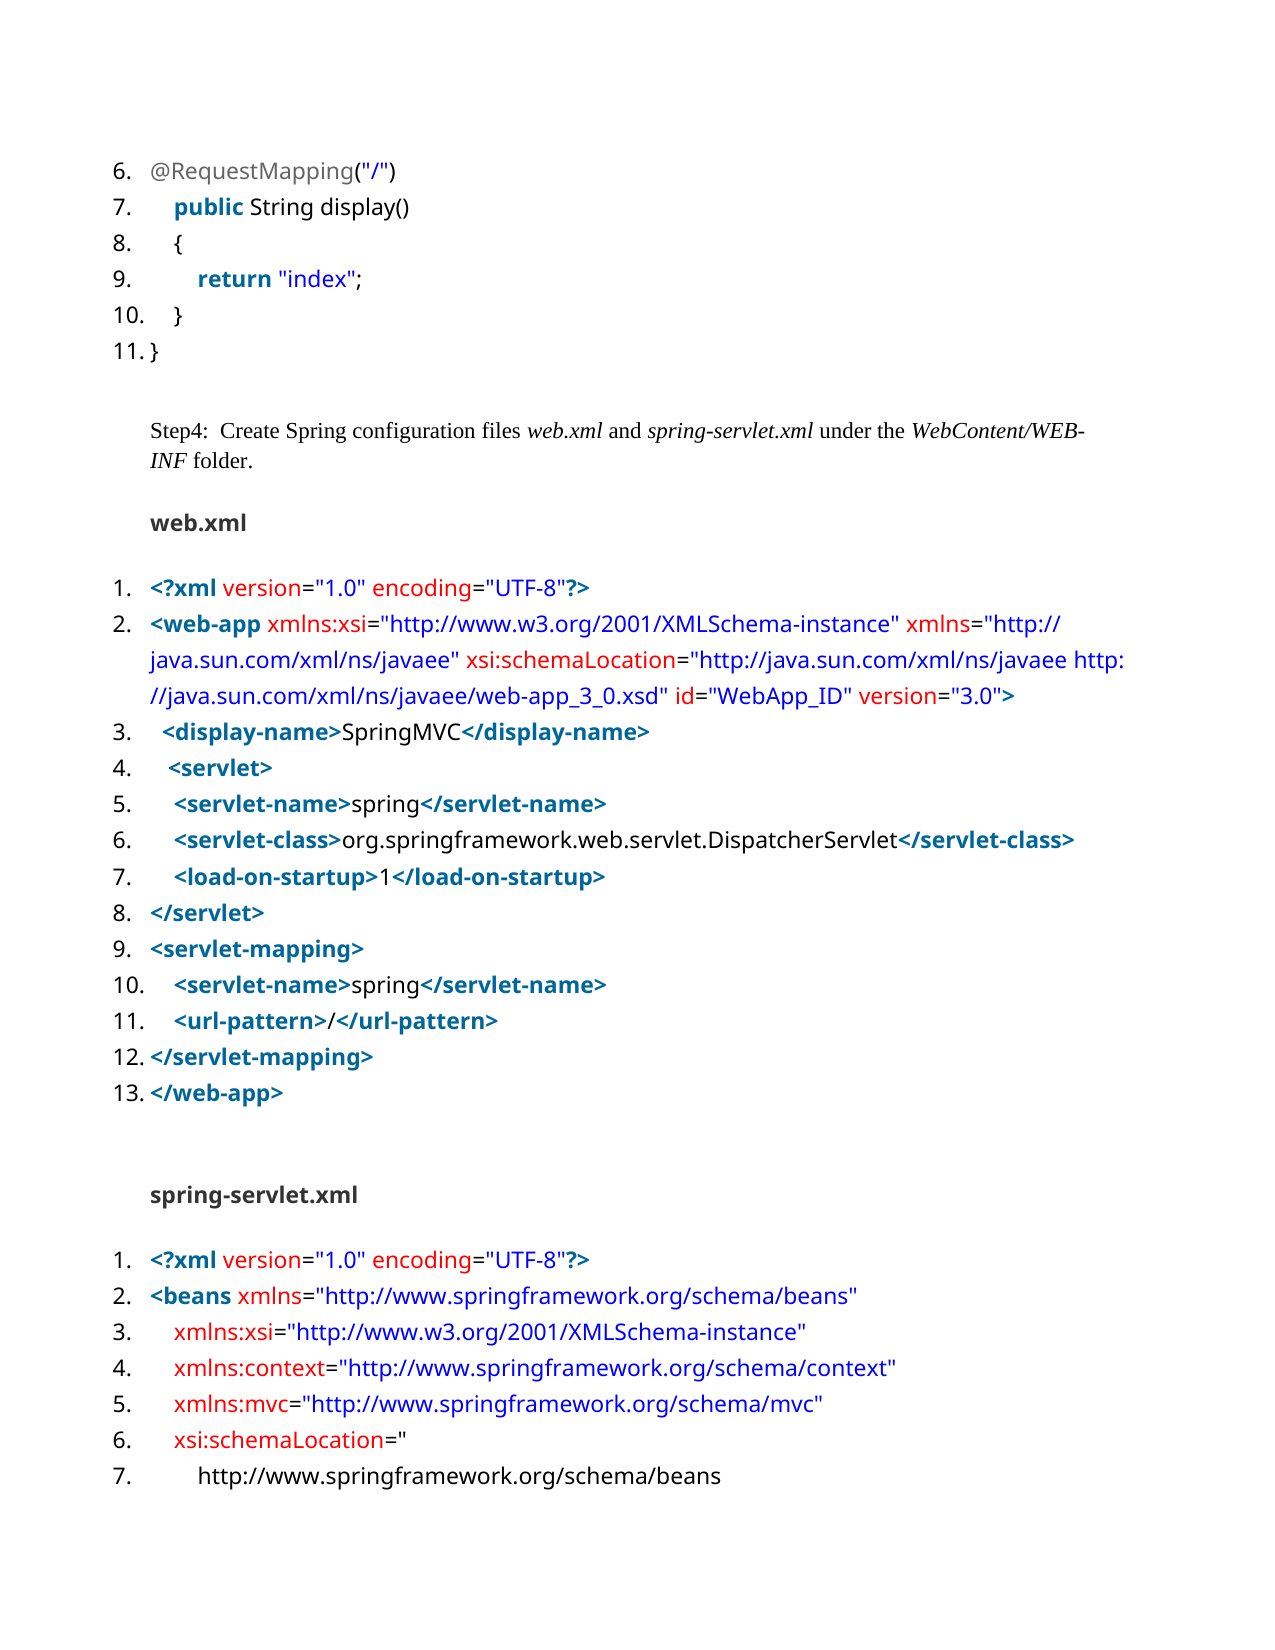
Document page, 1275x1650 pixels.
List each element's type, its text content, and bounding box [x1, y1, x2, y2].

list return "index"; [112, 258, 1125, 294]
list } [112, 330, 1125, 366]
list http://www.springframework.org/schema/beans [112, 1456, 1125, 1492]
list <servlet> [112, 747, 1125, 783]
list xmlns:mvc="http://www.springframework.org/schema/mvc" [112, 1383, 1125, 1419]
list <?xml version="1.0" encoding="UTF-8"?> [112, 567, 1125, 603]
list <display-name>SpringMVC</display-name> [112, 711, 1125, 747]
list xmlns:xsi="http://www.w3.org/2001/XMLSchema-instance" [112, 1311, 1125, 1347]
list <url-pattern>/</url-pattern> [112, 1000, 1125, 1036]
text spring-servlet.xml [150, 1179, 1125, 1210]
list <servlet-mapping> [112, 928, 1125, 964]
list } [112, 294, 1125, 330]
list <beans xmlns="http://www.springframework.org/schema/beans" [112, 1275, 1125, 1311]
list <web-app xmlns:xsi="http://www.w3.org/2001/XMLSchema-instance" xmlns="http://java.sun.com/xml/ns/javaee" xsi:schemaLocation="http://java.sun.com/xml/ns/javaee http://java.sun.com/xml/ns/javaee/web-app_3_0.xsd" id="WebApp_ID" version="3.0"> [112, 603, 1125, 711]
list <servlet-name>spring</servlet-name> [112, 964, 1125, 1000]
text Step4: Create Spring configuration files web.xml and spring-servlet.xml under the WebContent/WEB-INF folder. [150, 417, 1125, 474]
list xsi:schemaLocation=" [112, 1419, 1125, 1456]
list xmlns:context="http://www.springframework.org/schema/context" [112, 1347, 1125, 1383]
list </servlet> [112, 892, 1125, 928]
list <?xml version="1.0" encoding="UTF-8"?> [112, 1239, 1125, 1275]
list <servlet-name>spring</servlet-name> [112, 783, 1125, 819]
list </servlet-mapping> [112, 1036, 1125, 1072]
list public String display() [112, 186, 1125, 222]
list { [112, 222, 1125, 258]
list <servlet-class>org.springframework.web.servlet.DispatcherServlet</servlet-class> [112, 819, 1125, 856]
list </web-app> [112, 1072, 1125, 1108]
list @RequestMapping("/") [112, 150, 1125, 186]
text web.xml [150, 507, 1125, 538]
list <load-on-startup>1</load-on-startup> [112, 856, 1125, 892]
